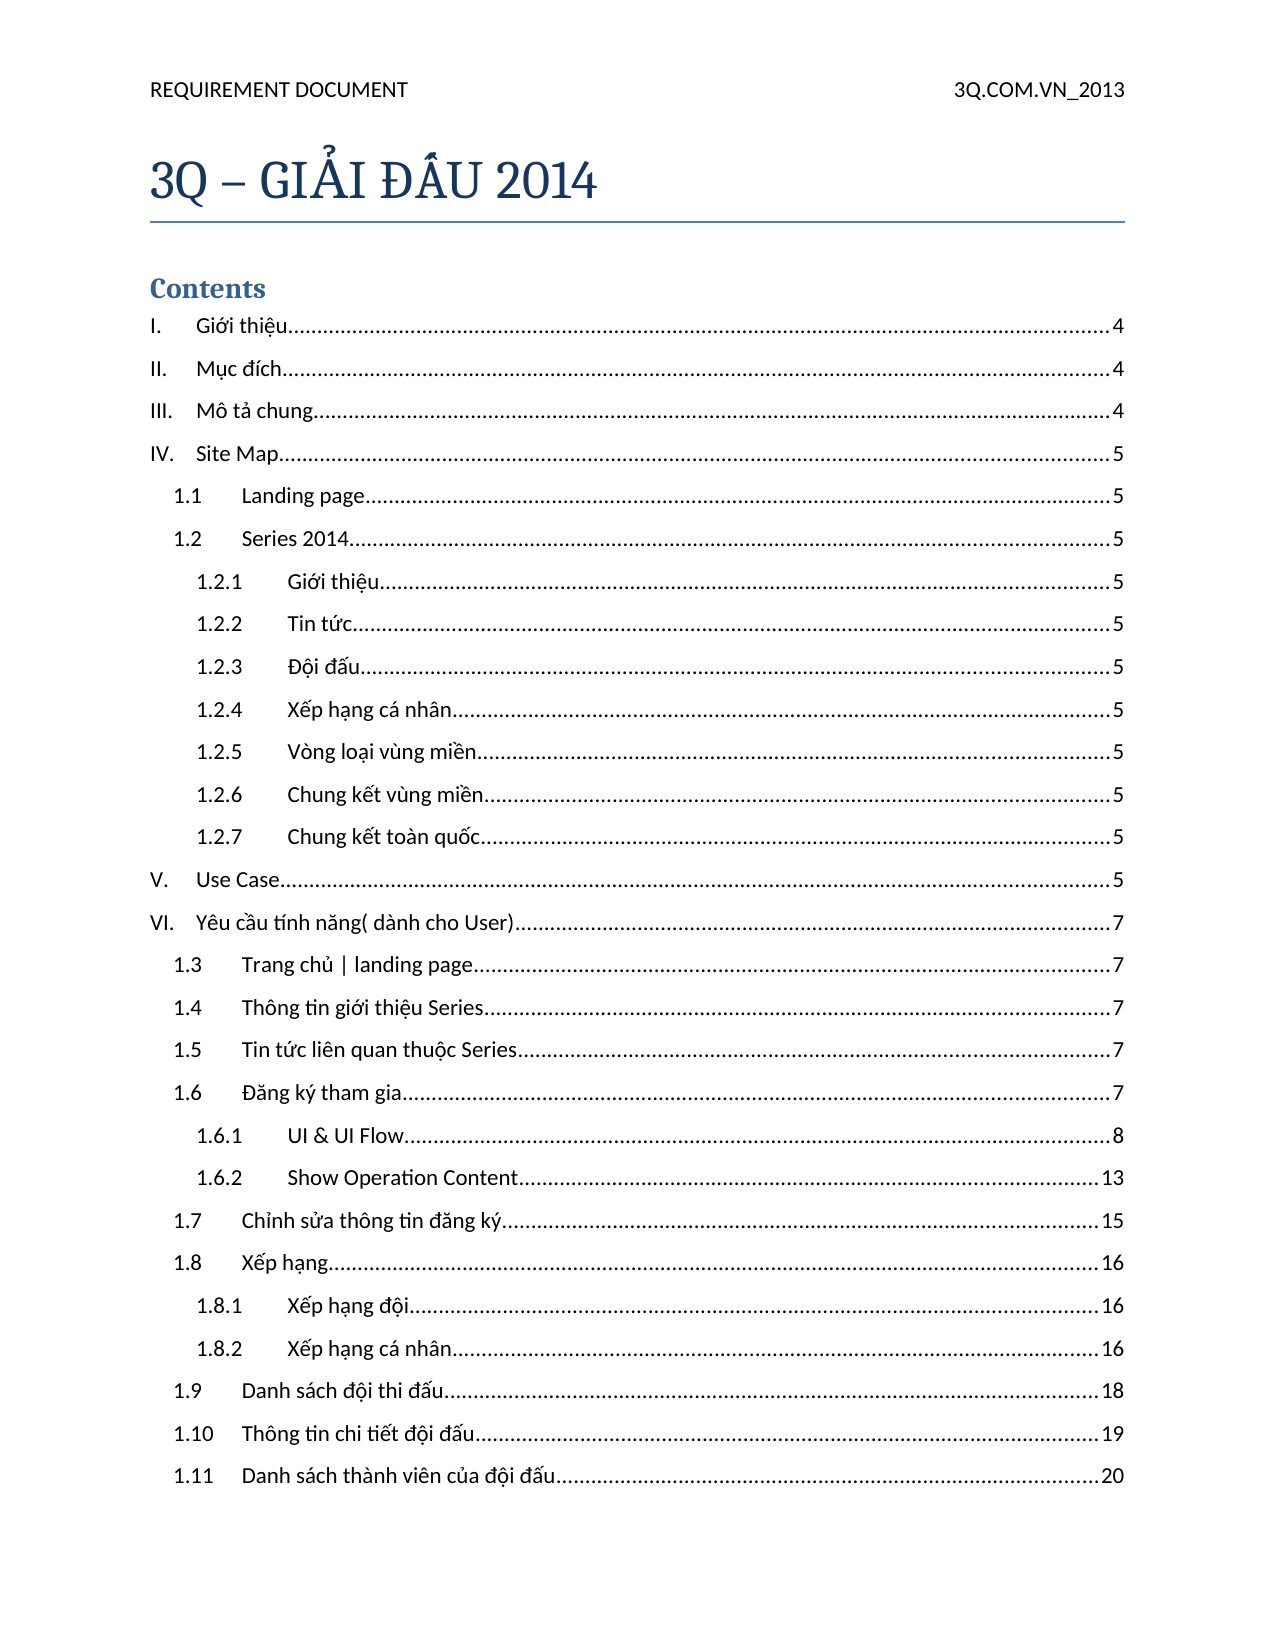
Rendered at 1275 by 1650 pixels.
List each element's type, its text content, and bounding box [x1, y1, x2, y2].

title 3Q – GIẢI ĐẤU 2014 [150, 150, 1125, 221]
